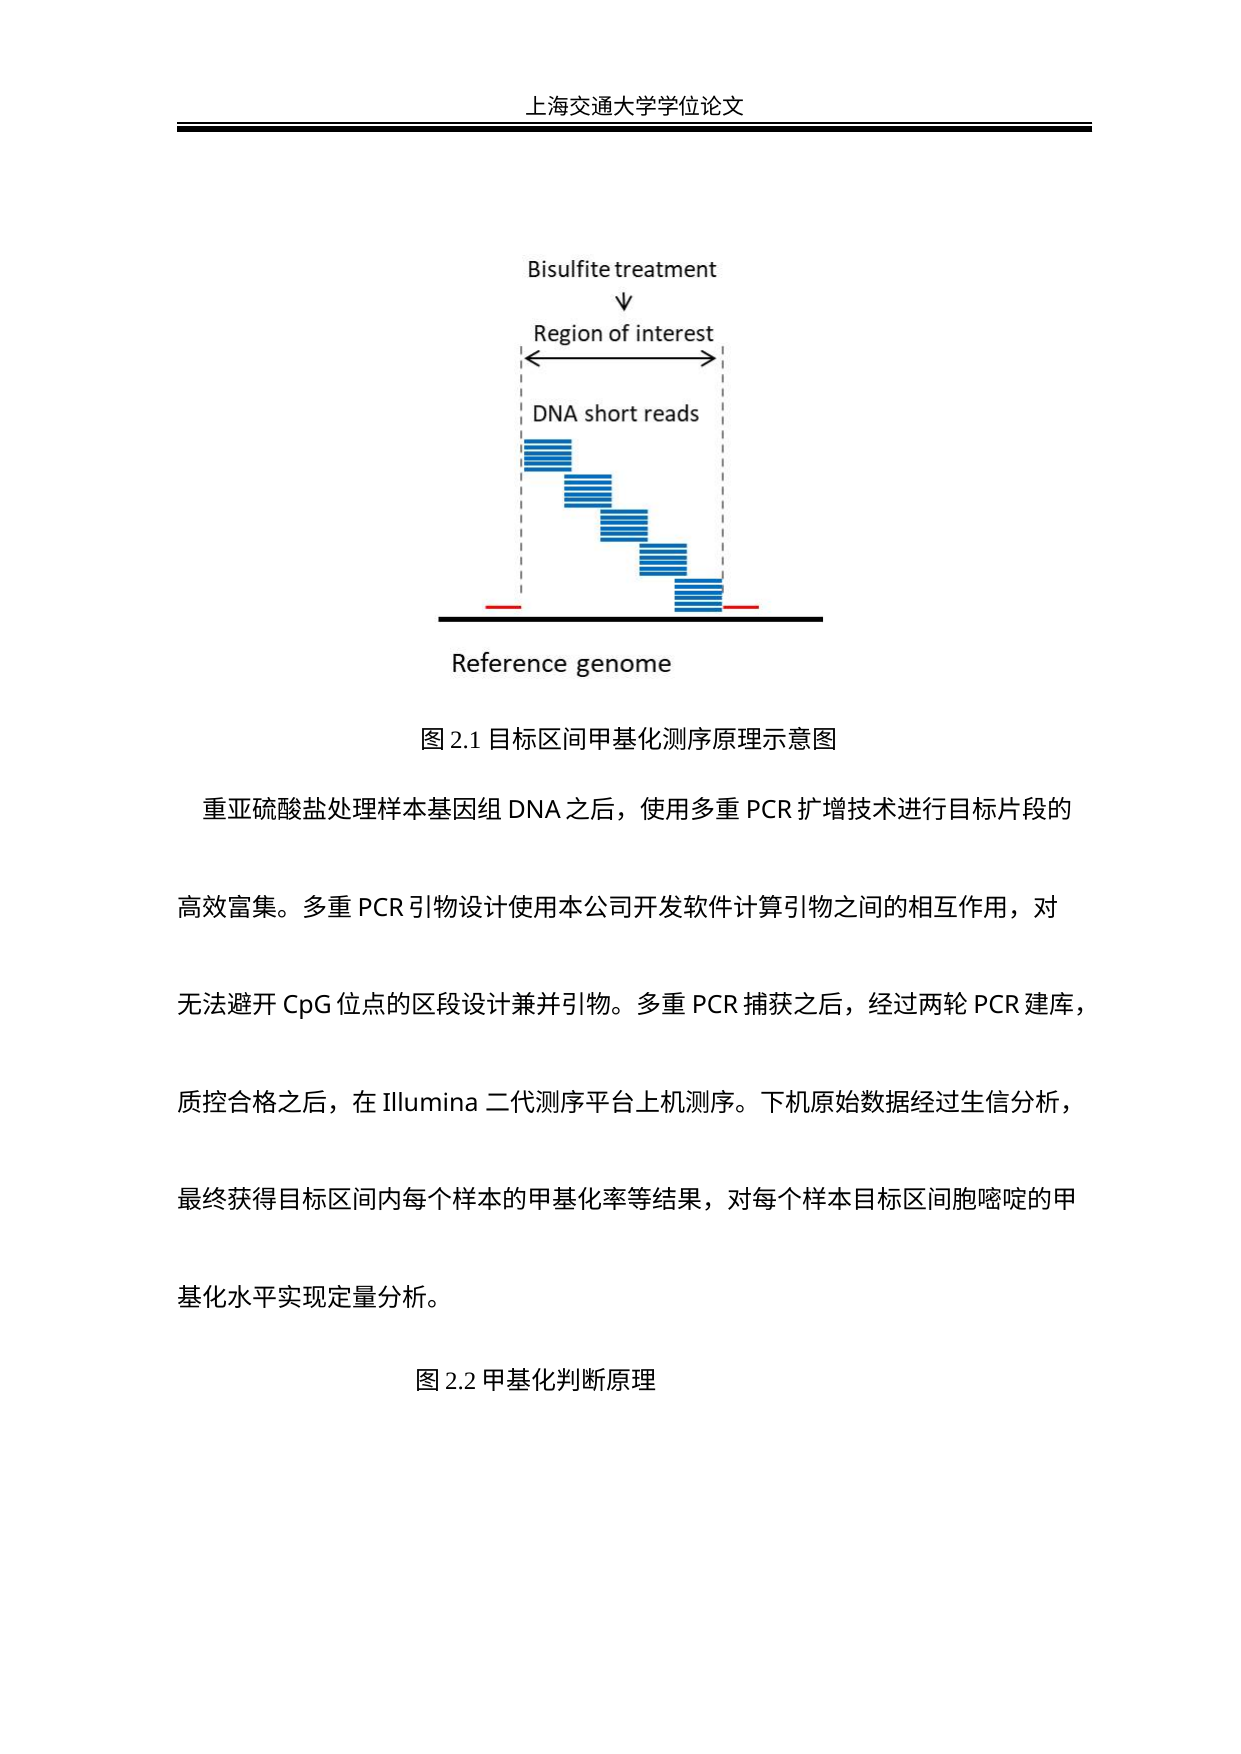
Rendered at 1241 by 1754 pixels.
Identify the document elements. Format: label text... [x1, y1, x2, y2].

picture [434, 246, 824, 697]
text 图2.1 目标区间甲基化测序原理示意图 [177, 705, 1080, 770]
text 图2.2甲基化判断原理 [177, 1346, 1080, 1411]
text 重亚硫酸盐处理样本基因组DNA之后，使用多重PCR扩增技术进行目标片段的高效富集。多重PCR引物设计使用本公司开发软件计算引物之间的相互作用，对无法避开CpG位点的区段设计兼并引物。多重PCR捕获之后，经过两轮PCR建库，质控合格之后，在Illumina 二代测序平台上机测序。下机原始数据经过生信分析，最终获得目标区间内每个样本的甲基化率等结果，对每个样本目标区间胞嘧啶的甲基化水平实现定量分析。 [177, 775, 1080, 1328]
